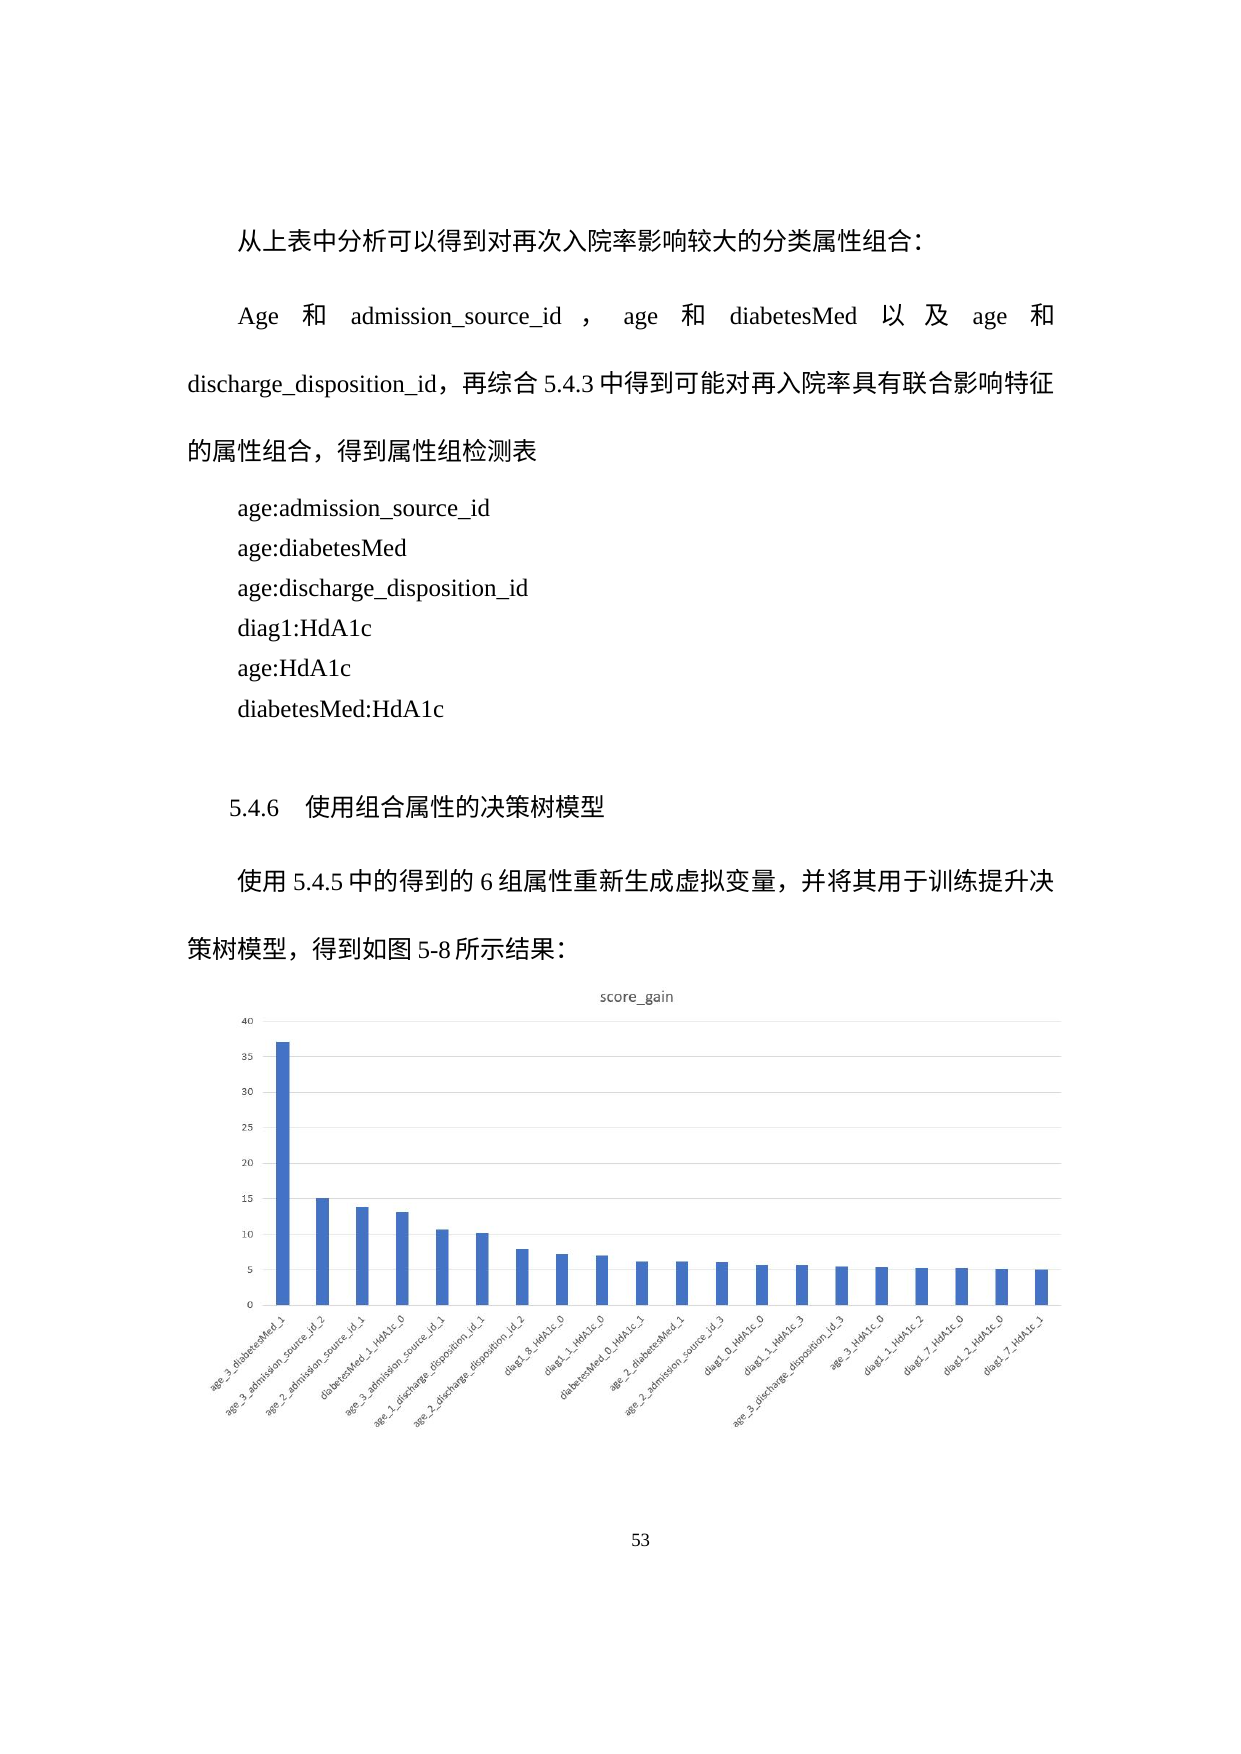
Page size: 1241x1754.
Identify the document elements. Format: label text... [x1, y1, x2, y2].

text age:admission_source_id [187, 490, 1056, 524]
text 从上表中分析可以得到对再次入院率影响较大的分类属性组合： [187, 206, 1056, 274]
text age:discharge_disposition_id [187, 570, 1056, 604]
text Age和admission_source_id，age和diabetesMed以及age和discharge_disposition_id，再综合5.4.3中得到可能对再入院率具有联合影响特征的属性组合，得到属性组检测表 [187, 280, 1056, 484]
text diabetesMed:HdA1c [187, 691, 1056, 725]
text 使用5.4.5中的得到的6组属性重新生成虚拟变量，并将其用于训练提升决策树模型，得到如图5-8所示结果： [187, 846, 1056, 981]
text age:HdA1c [187, 651, 1056, 685]
text diag1:HdA1c [187, 611, 1056, 644]
picture [207, 987, 1064, 1432]
text age:diabetesMed [187, 530, 1056, 564]
subtitle 使用组合属性的决策树模型 [229, 771, 1056, 839]
